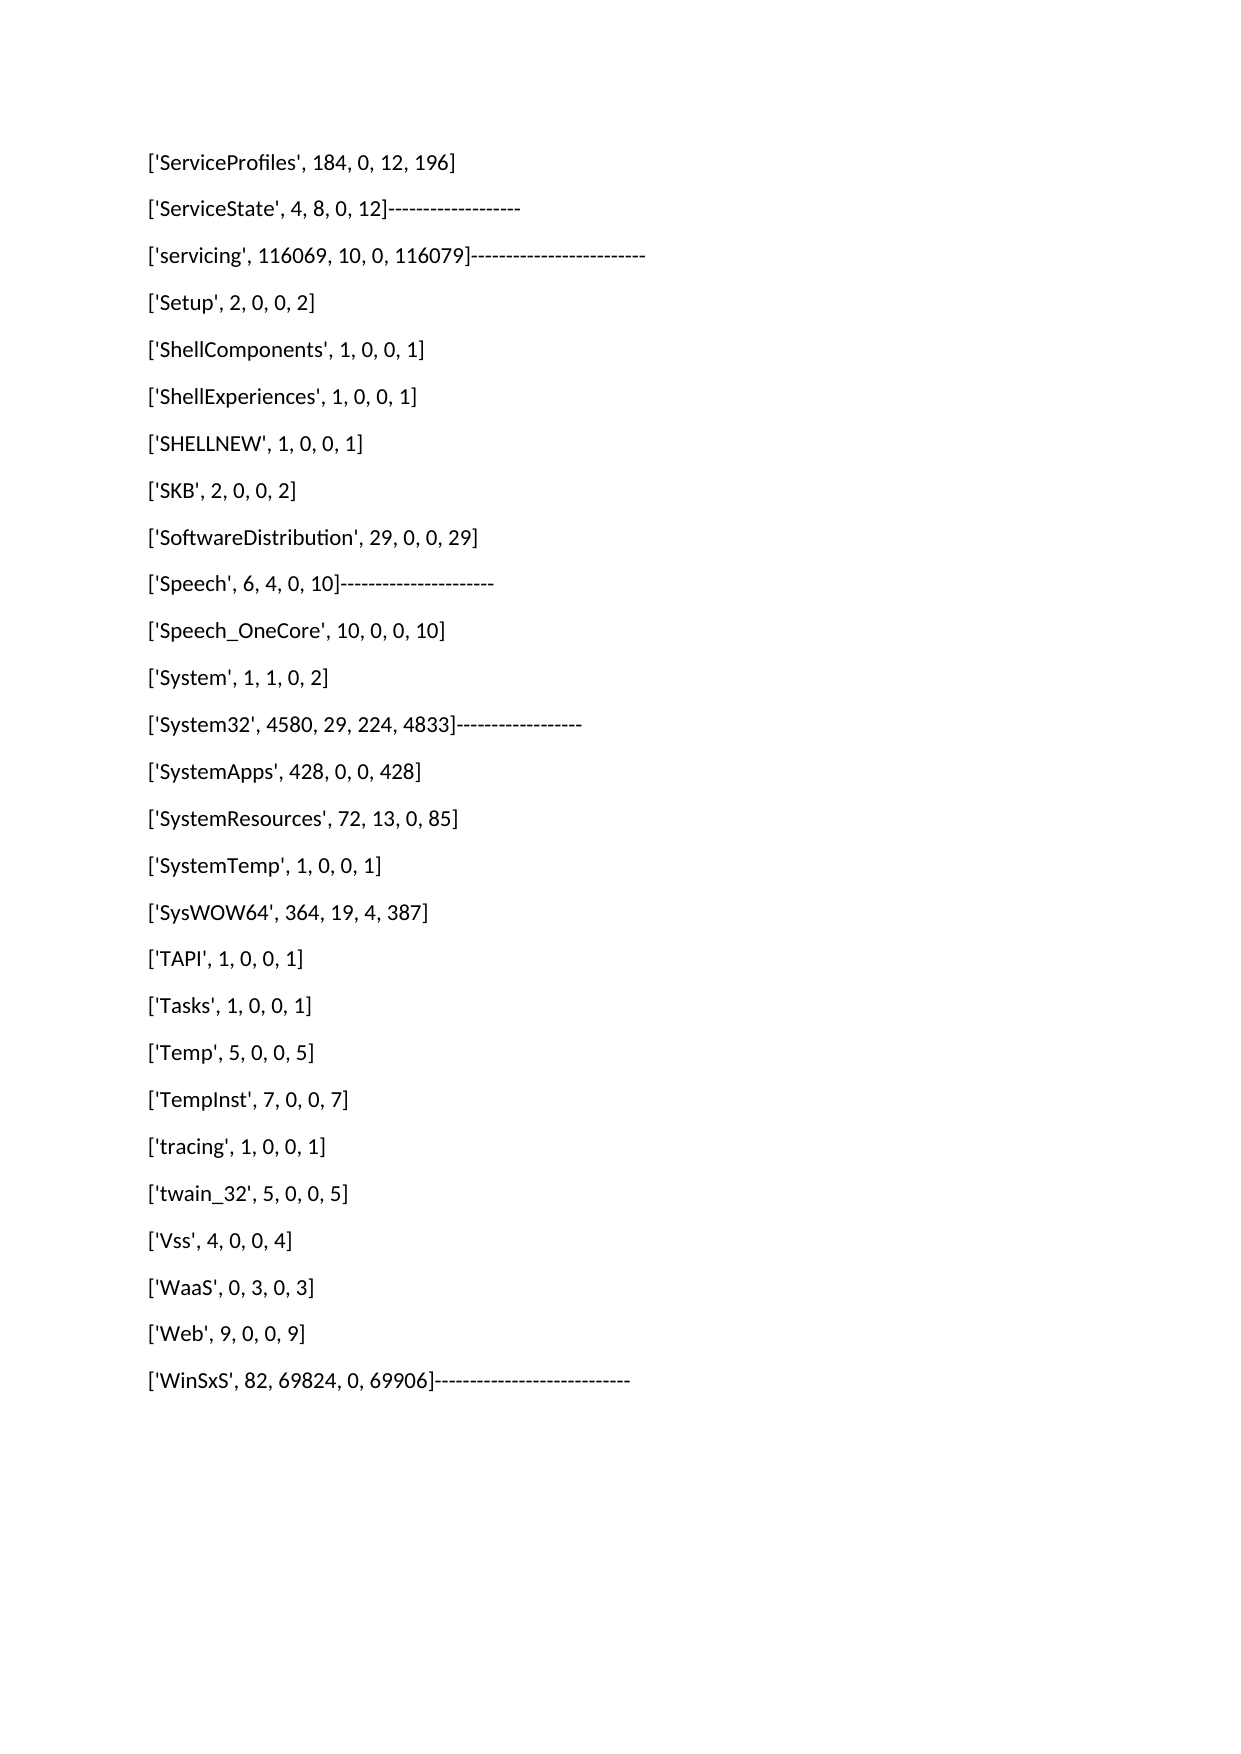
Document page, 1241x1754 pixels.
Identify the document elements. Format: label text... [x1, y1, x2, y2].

text ['System', 1, 1, 0, 2] [148, 663, 1093, 691]
text ['System32', 4580, 29, 224, 4833]------------------ [148, 710, 1093, 738]
text ['ShellExperiences', 1, 0, 0, 1] [148, 382, 1093, 410]
text ['servicing', 116069, 10, 0, 116079]------------------------- [148, 241, 1093, 269]
text ['Web', 9, 0, 0, 9] [148, 1319, 1093, 1347]
text ['ShellComponents', 1, 0, 0, 1] [148, 335, 1093, 363]
text ['SKB', 2, 0, 0, 2] [148, 476, 1093, 504]
text ['Speech', 6, 4, 0, 10]---------------------- [148, 569, 1093, 597]
text ['twain_32', 5, 0, 0, 5] [148, 1179, 1093, 1207]
text ['TAPI', 1, 0, 0, 1] [148, 944, 1093, 972]
text ['ServiceProfiles', 184, 0, 12, 196] [148, 148, 1093, 176]
text ['TempInst', 7, 0, 0, 7] [148, 1085, 1093, 1113]
text ['SystemResources', 72, 13, 0, 85] [148, 804, 1093, 832]
text ['WaaS', 0, 3, 0, 3] [148, 1273, 1093, 1301]
text ['SoftwareDistribution', 29, 0, 0, 29] [148, 523, 1093, 551]
text ['SHELLNEW', 1, 0, 0, 1] [148, 429, 1093, 457]
text ['Setup', 2, 0, 0, 2] [148, 288, 1093, 316]
text ['WinSxS', 82, 69824, 0, 69906]---------------------------- [148, 1366, 1093, 1394]
text ['Temp', 5, 0, 0, 5] [148, 1038, 1093, 1066]
text ['Tasks', 1, 0, 0, 1] [148, 991, 1093, 1019]
text ['Speech_OneCore', 10, 0, 0, 10] [148, 616, 1093, 644]
text ['Vss', 4, 0, 0, 4] [148, 1226, 1093, 1254]
text ['tracing', 1, 0, 0, 1] [148, 1132, 1093, 1160]
text ['SystemTemp', 1, 0, 0, 1] [148, 851, 1093, 879]
text ['SysWOW64', 364, 19, 4, 387] [148, 898, 1093, 926]
text ['SystemApps', 428, 0, 0, 428] [148, 757, 1093, 785]
text ['ServiceState', 4, 8, 0, 12]------------------- [148, 194, 1093, 222]
